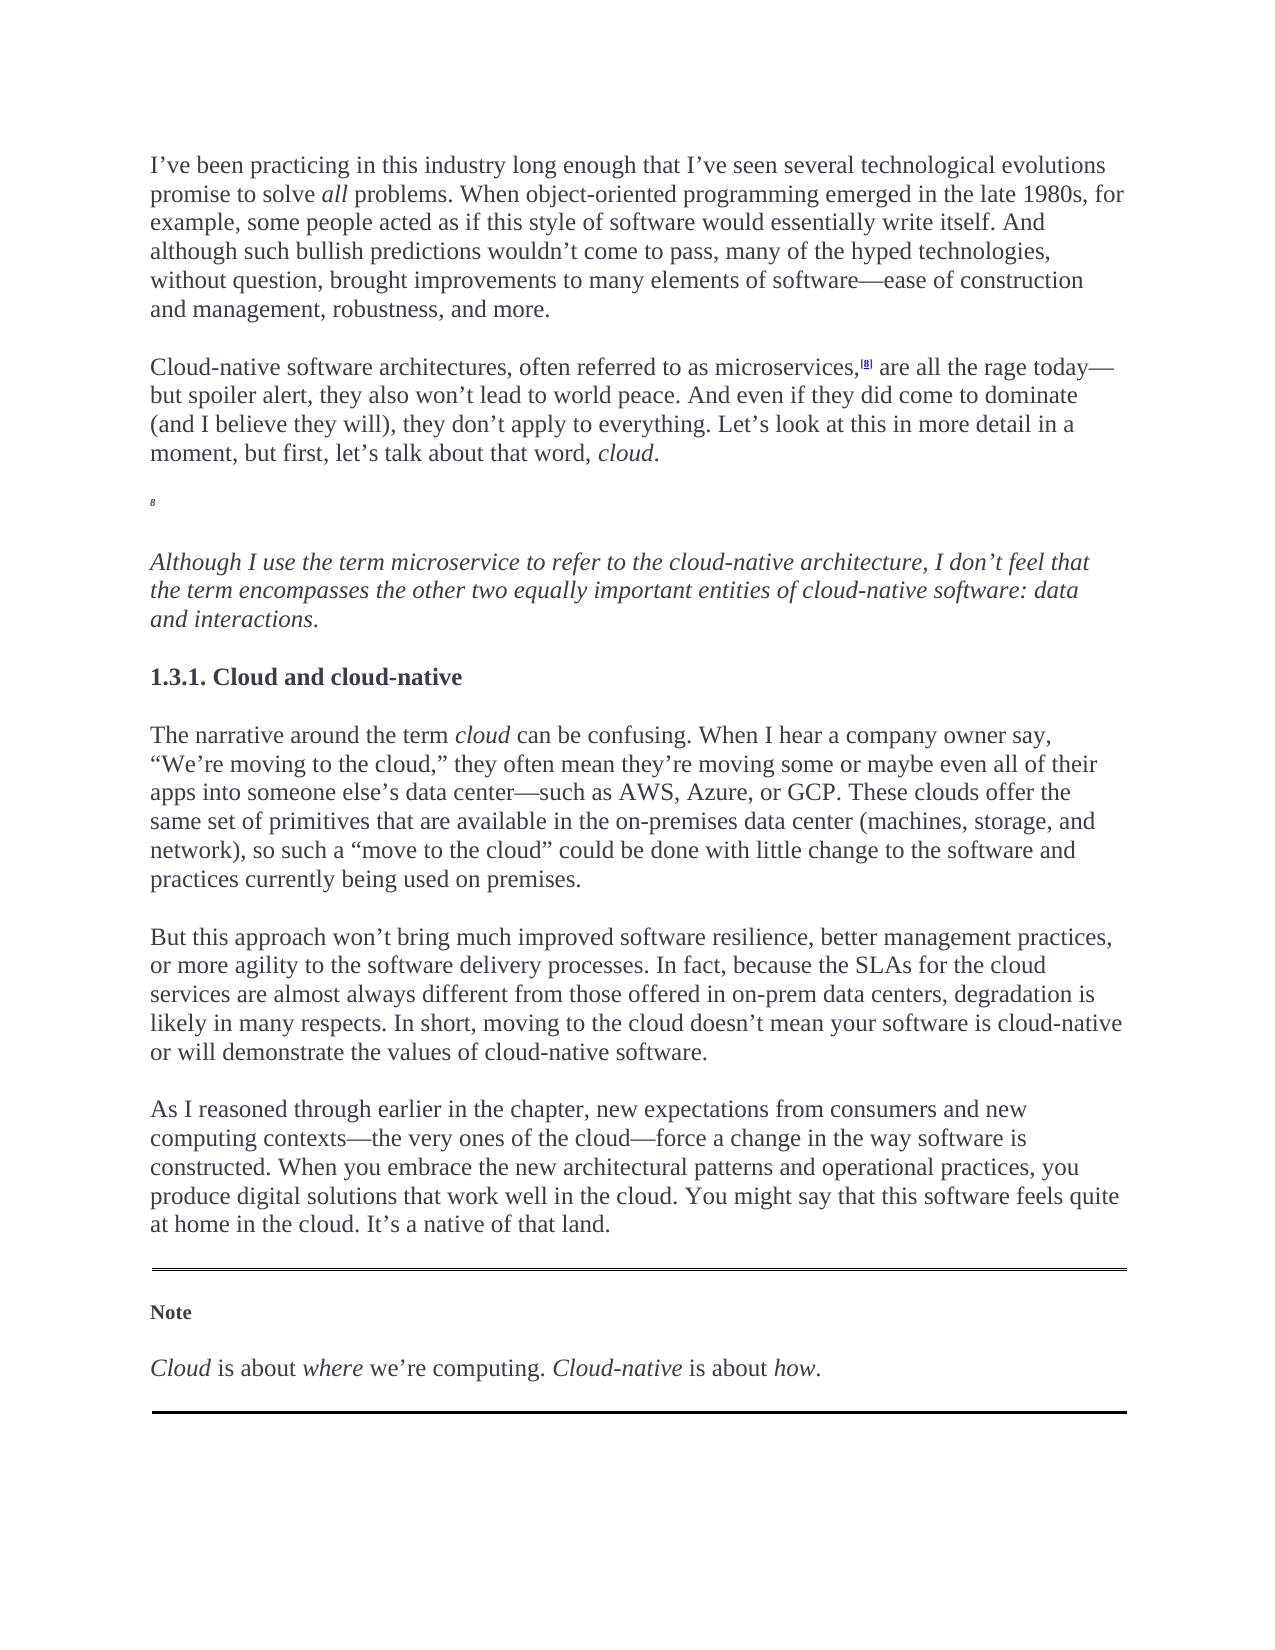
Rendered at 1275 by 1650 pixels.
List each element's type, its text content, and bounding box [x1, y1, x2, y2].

text But this approach won’t bring much improved software resilience, better management practices, or more agility to the software delivery processes. In fact, because the SLAs for the cloud services are almost always different from those offered in on-prem data centers, degradation is likely in many respects. In short, moving to the cloud doesn’t mean your software is cloud-native or will demonstrate the values of cloud-native software. [150, 922, 1125, 1065]
text 1.3.1. Cloud and cloud-native [150, 662, 1125, 691]
text 8 [150, 496, 1125, 517]
text I’ve been practicing in this industry long enough that I’ve seen several technological evolutions promise to solve all problems. When object-oriented programming emerged in the late 1980s, for example, some people acted as if this style of software would essentially write itself. And although such bullish predictions wouldn’t come to pass, many of the hyped technologies, without question, brought improvements to many elements of software—ease of construction and management, robustness, and more. [150, 150, 1125, 322]
text As I reasoned through earlier in the chapter, new expectations from consumers and new computing contexts—the very ones of the cloud—force a change in the way software is constructed. When you embrace the new architectural patterns and operational practices, you produce digital solutions that work well in the cloud. You might say that this software feels quite at home in the cloud. It’s a native of that land. [150, 1094, 1125, 1238]
text Cloud is about where we’re computing. Cloud-native is about how. [150, 1353, 1125, 1382]
text Cloud-native software architectures, often referred to as microservices,[8] are all the rage today—but spoiler alert, they also won’t lead to world peace. And even if they did come to dominate (and I believe they will), they don’t apply to everything. Let’s look at this in more detail in a moment, but first, let’s talk about that word, cloud. [150, 352, 1125, 467]
text Note [150, 1300, 1125, 1324]
text The narrative around the term cloud can be confusing. When I hear a company owner say, “We’re moving to the cloud,” they often mean they’re moving some or maybe even all of their apps into someone else’s data center—such as AWS, Azure, or GCP. These clouds offer the same set of primitives that are available in the on-premises data center (machines, storage, and network), so such a “move to the cloud” could be done with little change to the software and practices currently being used on premises. [150, 720, 1125, 892]
text Although I use the term microservice to refer to the cloud-native architecture, I don’t feel that the term encompasses the other two equally important entities of cloud-native software: data and interactions. [150, 547, 1125, 633]
